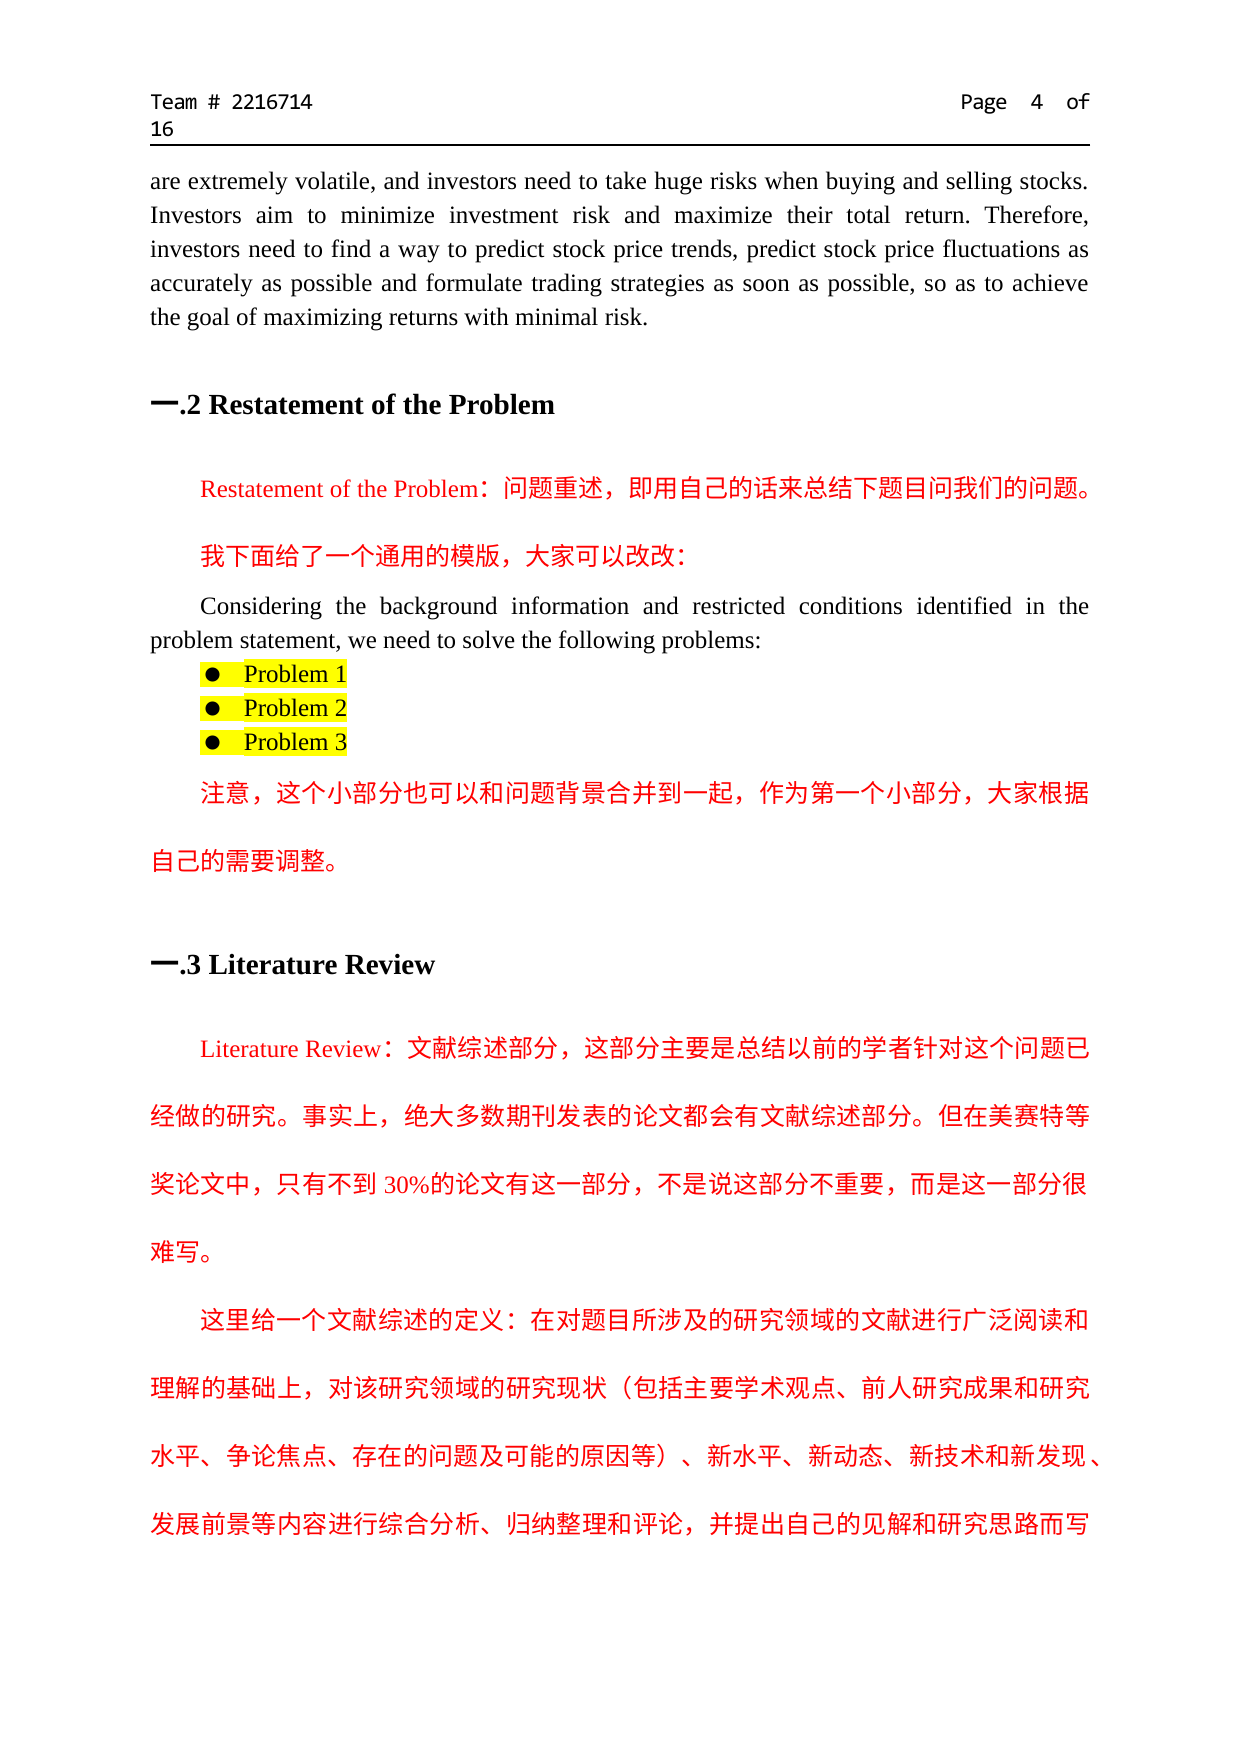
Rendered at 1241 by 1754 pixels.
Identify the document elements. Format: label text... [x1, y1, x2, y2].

list Problem 2 [200, 690, 1090, 724]
text 注意，这个小部分也可以和问题背景合并到一起，作为第一个小部分，大家根据自己的需要调整。 [150, 758, 1090, 894]
text Literature Review：文献综述部分，这部分主要是总结以前的学者针对这个问题已经做的研究。事实上，绝大多数期刊发表的论文都会有文献综述部分。但在美赛特等奖论文中，只有不到30%的论文有这一部分，不是说这部分不重要，而是这一部分很难写。 [150, 1013, 1090, 1284]
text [150, 1284, 1090, 1556]
subtitle Restatement of the Problem [150, 368, 1090, 436]
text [150, 164, 1090, 334]
text Restatement of the Problem：问题重述，即用自己的话来总结下题目问我们的问题。 [150, 452, 1090, 520]
list Problem 3 [200, 724, 1090, 758]
subtitle Literature Review [150, 928, 1090, 996]
text 我下面给了一个通用的模版，大家可以改改： [150, 520, 1090, 588]
text Considering the background information and restricted conditions identified in the problem statement, we need to solve the following problems: [150, 588, 1090, 656]
list Problem 1 [200, 656, 1090, 690]
